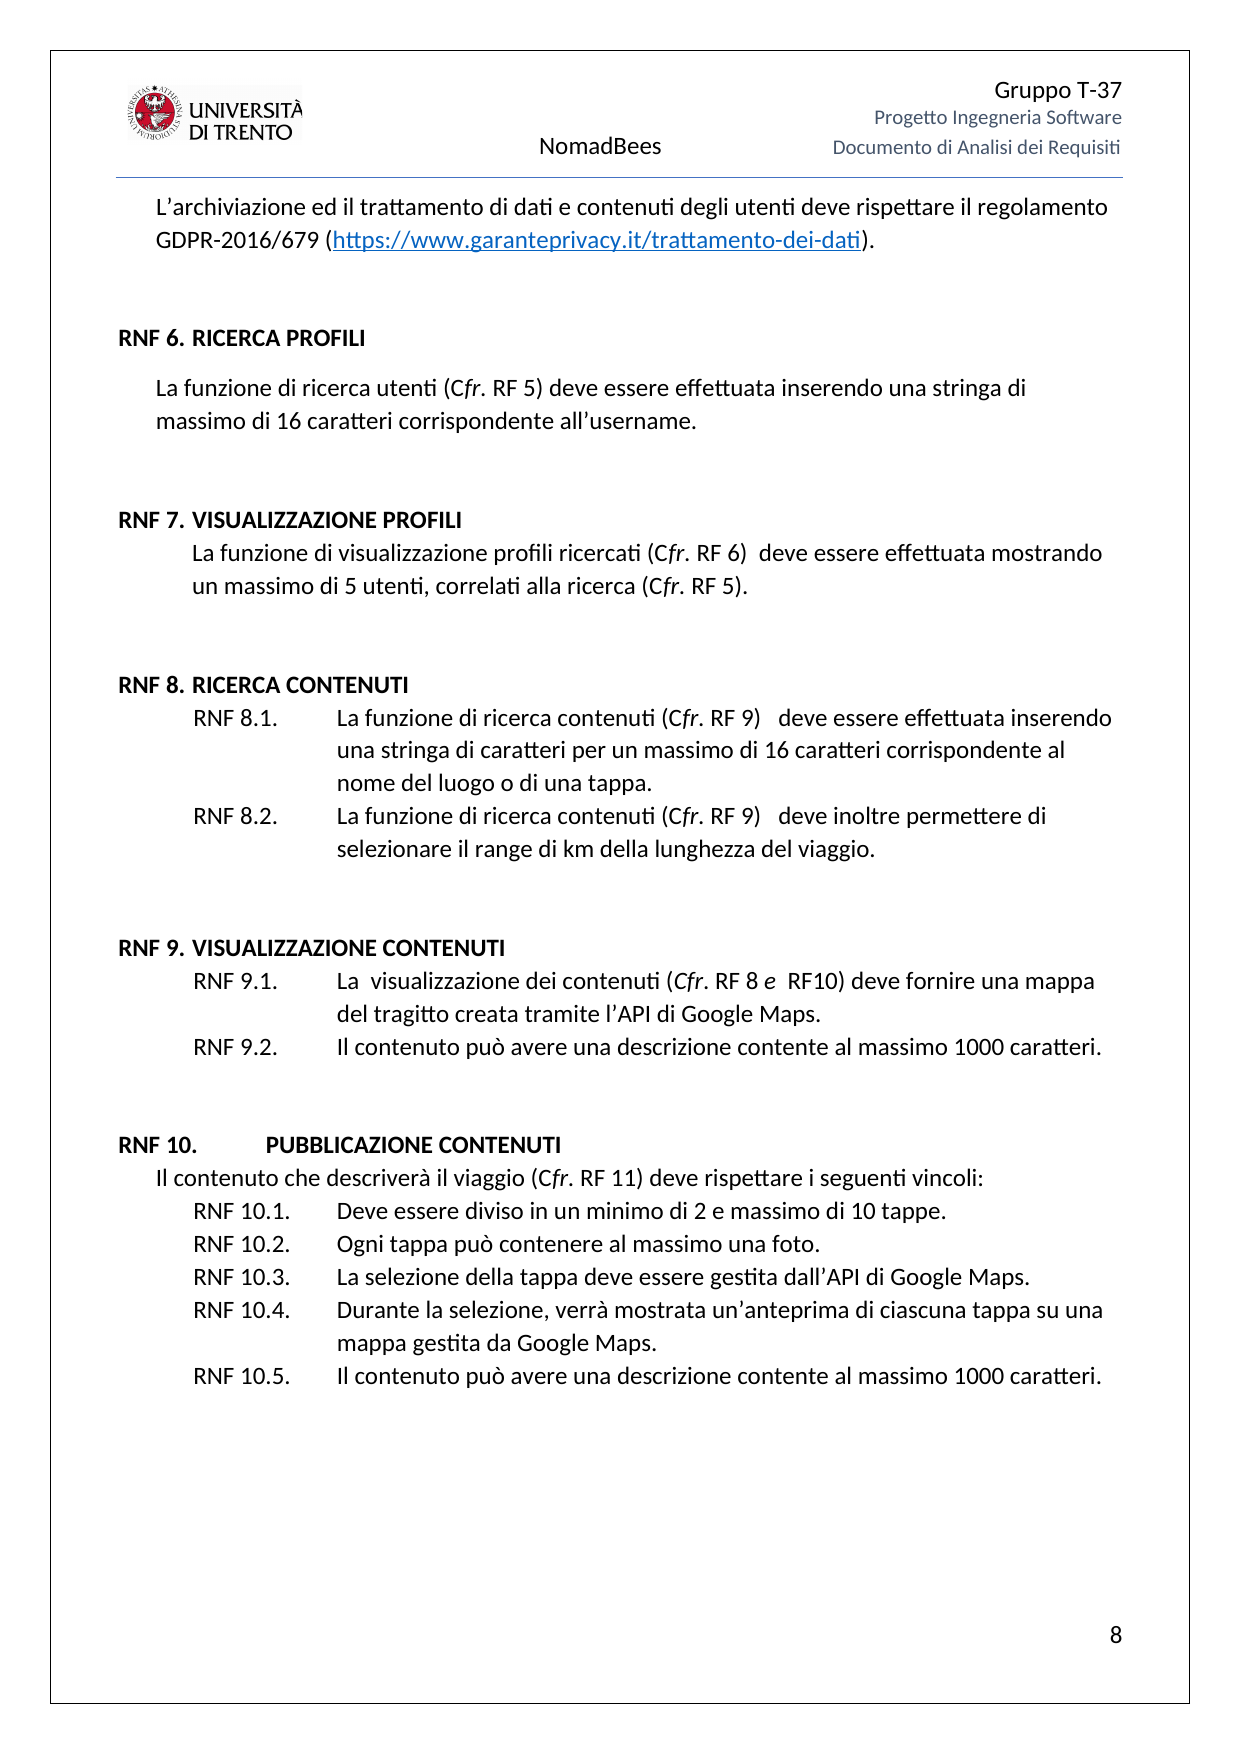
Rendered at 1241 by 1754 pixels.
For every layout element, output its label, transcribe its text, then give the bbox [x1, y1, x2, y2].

list L’archiviazione ed il trattamento di dati e contenuti degli utenti deve rispettare il regolamento GDPR-2016/679 (https://www.garanteprivacy.it/trattamento-dei-dati). [156, 191, 1122, 254]
list La funzione di visualizzazione profili ricercati (Cfr. RF 6) deve essere effettuata mostrando un massimo di 5 utenti, correlati alla ricerca (Cfr. RF 5). [192, 537, 1122, 601]
list Ogni tappa può contenere al massimo una foto. [193, 1228, 1122, 1259]
list La visualizzazione dei contenuti (Cfr. RF 8 e RF10) deve fornire una mappa del tragitto creata tramite l’API di Google Maps. [193, 965, 1122, 1028]
list Deve essere diviso in un minimo di 2 e massimo di 10 tappe. [193, 1195, 1122, 1226]
text La funzione di ricerca utenti (Cfr. RF 5) deve essere effettuata inserendo una stringa di massimo di 16 caratteri corrispondente all’username. [156, 372, 1122, 436]
list RICERCA CONTENUTI [118, 669, 1122, 699]
list La funzione di ricerca contenuti (Cfr. RF 9) deve essere effettuata inserendo una stringa di caratteri per un massimo di 16 caratteri corrispondente al nome del luogo o di una tappa. [193, 702, 1122, 798]
list Il contenuto può avere una descrizione contente al massimo 1000 caratteri. [193, 1360, 1122, 1391]
list Il contenuto che descriverà il viaggio (Cfr. RF 11) deve rispettare i seguenti vincoli: [156, 1162, 1122, 1193]
list VISUALIZZAZIONE CONTENUTI [118, 932, 1122, 963]
list Durante la selezione, verrà mostrata un’anteprima di ciascuna tappa su una mappa gestita da Google Maps. [193, 1294, 1122, 1358]
list PUBBLICAZIONE CONTENUTI [118, 1129, 1122, 1160]
list RICERCA PROFILI [118, 322, 1122, 353]
list La funzione di ricerca contenuti (Cfr. RF 9) deve inoltre permettere di selezionare il range di km della lunghezza del viaggio. [193, 800, 1122, 864]
list VISUALIZZAZIONE PROFILI [118, 504, 1122, 535]
list La selezione della tappa deve essere gestita dall’API di Google Maps. [193, 1261, 1122, 1292]
list Il contenuto può avere una descrizione contente al massimo 1000 caratteri. [193, 1031, 1122, 1061]
picture [127, 78, 303, 145]
